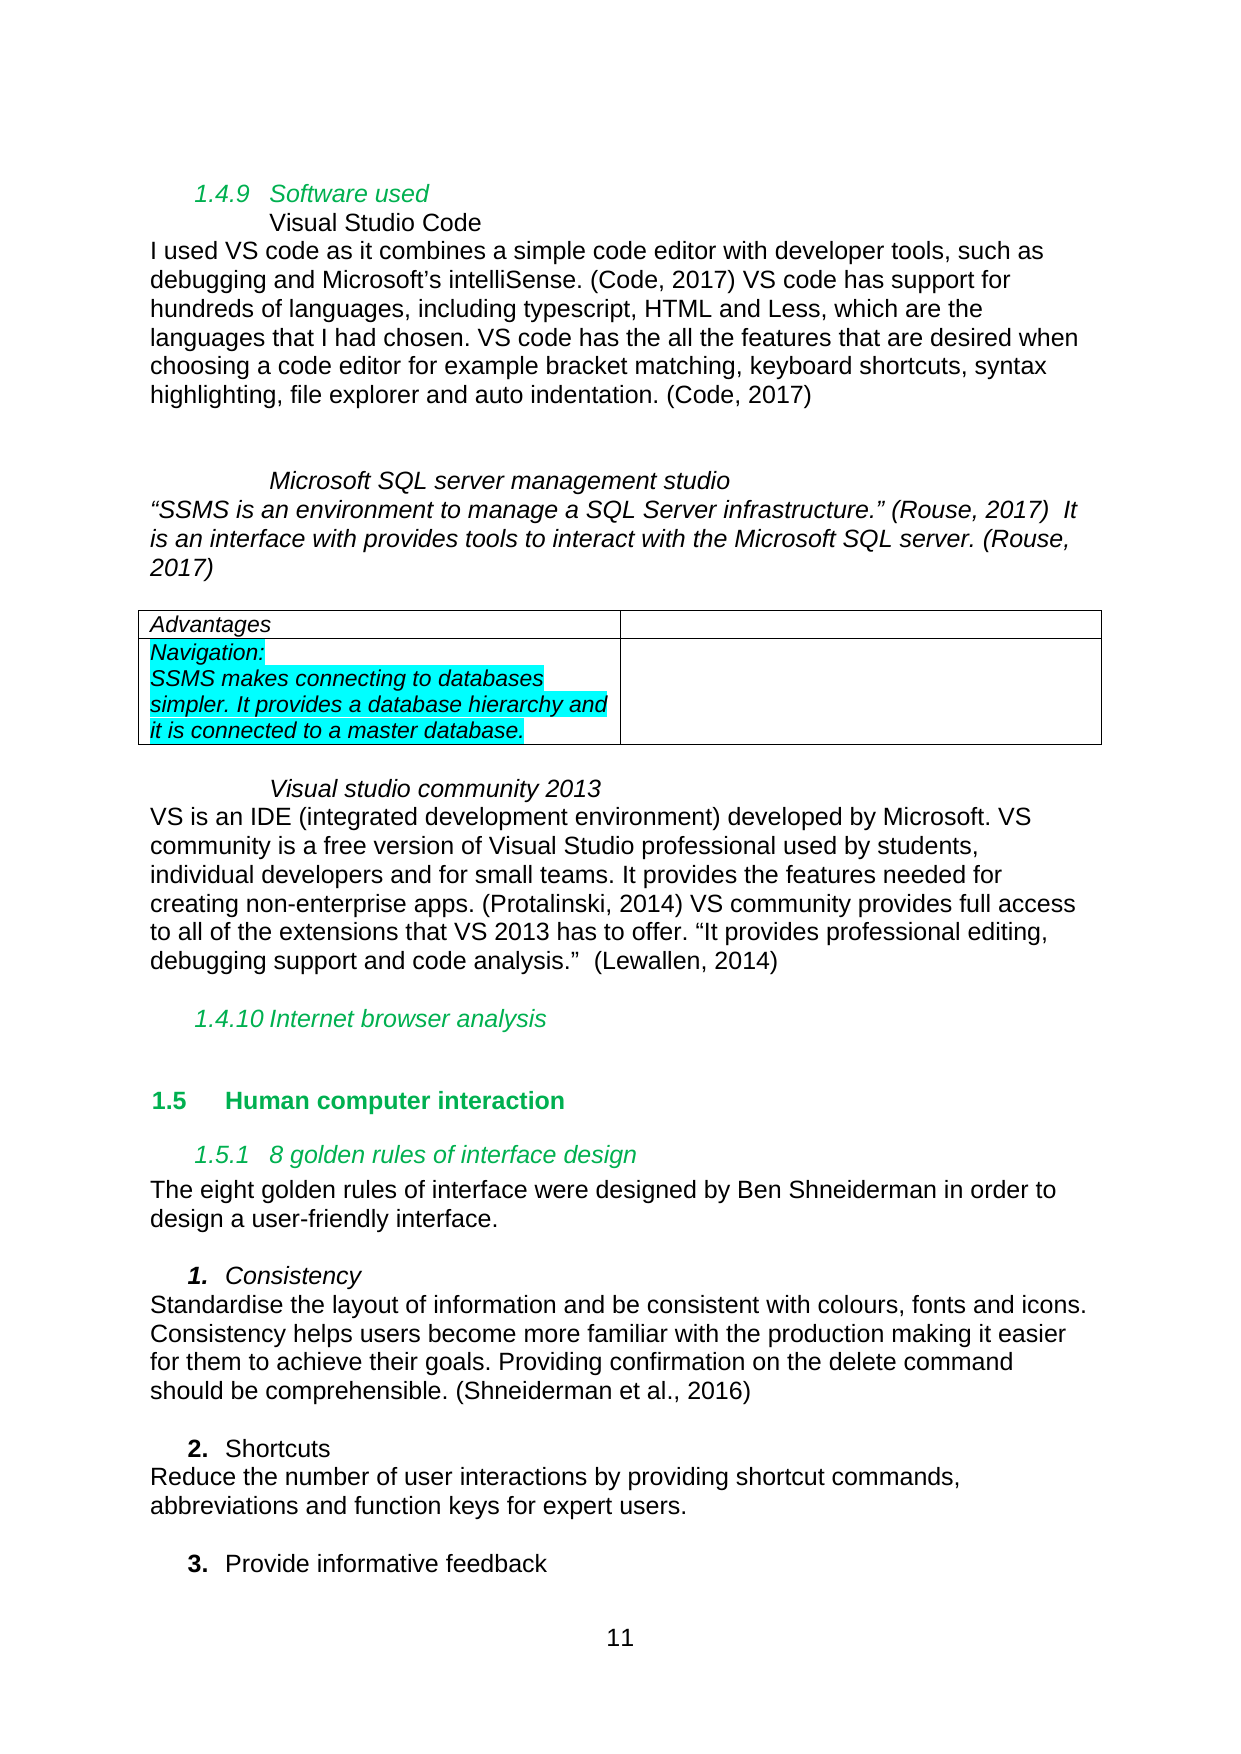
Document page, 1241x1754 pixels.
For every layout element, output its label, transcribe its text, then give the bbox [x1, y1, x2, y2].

list Microsoft SQL server management studio [269, 466, 1090, 495]
subtitle Human computer interaction [150, 1086, 1090, 1115]
text Standardise the layout of information and be consistent with colours, fonts and icons. Consistency helps users become more familiar with the production making it easier for them to achieve their goals. Providing confirmation on the delete command should be comprehensible. (Shneiderman et al., 2016) [150, 1290, 1090, 1405]
text VS is an IDE (integrated development environment) developed by Microsoft. VS community is a free version of Visual Studio professional used by students, individual developers and for small teams. It provides the features needed for creating non-enterprise apps. (Protalinski, 2014) VS community provides full access to all of the extensions that VS 2013 has to offer. “It provides professional editing, debugging support and code analysis.” (Lewallen, 2014) [150, 802, 1090, 975]
list Shortcuts [187, 1434, 1090, 1462]
text “SSMS is an environment to manage a SQL Server infrastructure.” (Rouse, 2017) It is an interface with provides tools to interact with the Microsoft SQL server. (Rouse, 2017) [150, 495, 1090, 581]
list Internet browser analysis [194, 1004, 1090, 1032]
table_header [621, 611, 1101, 637]
list Visual Studio Code [269, 207, 1090, 236]
list Software used [194, 179, 1090, 207]
list Provide informative feedback [187, 1549, 1090, 1577]
list I used VS code as it combines a simple code editor with developer tools, such as debugging and Microsoft’s intelliSense. (Code, 2017) VS code has support for hundreds of languages, including typescript, HTML and Less, which are the languages that I had chosen. VS code has the all the features that are desired when choosing a code editor for example bracket matching, keyboard shortcuts, syntax highlighting, file explorer and auto indentation. (Code, 2017) [150, 236, 1090, 409]
table_header Advantages [139, 611, 620, 637]
table_cell Navigation: SSMS makes connecting to databases simpler. It provides a database hierarchy and it is connected to a master database. [139, 639, 620, 744]
list Visual studio community 2013 [269, 774, 1090, 802]
text The eight golden rules of interface were designed by Ben Shneiderman in order to design a user-friendly interface. [150, 1175, 1090, 1232]
list Consistency [187, 1261, 1090, 1290]
subtitle 8 golden rules of interface design [194, 1140, 1090, 1169]
text Reduce the number of user interactions by providing shortcut commands, abbreviations and function keys for expert users. [150, 1462, 1090, 1520]
table_cell [621, 639, 1101, 744]
